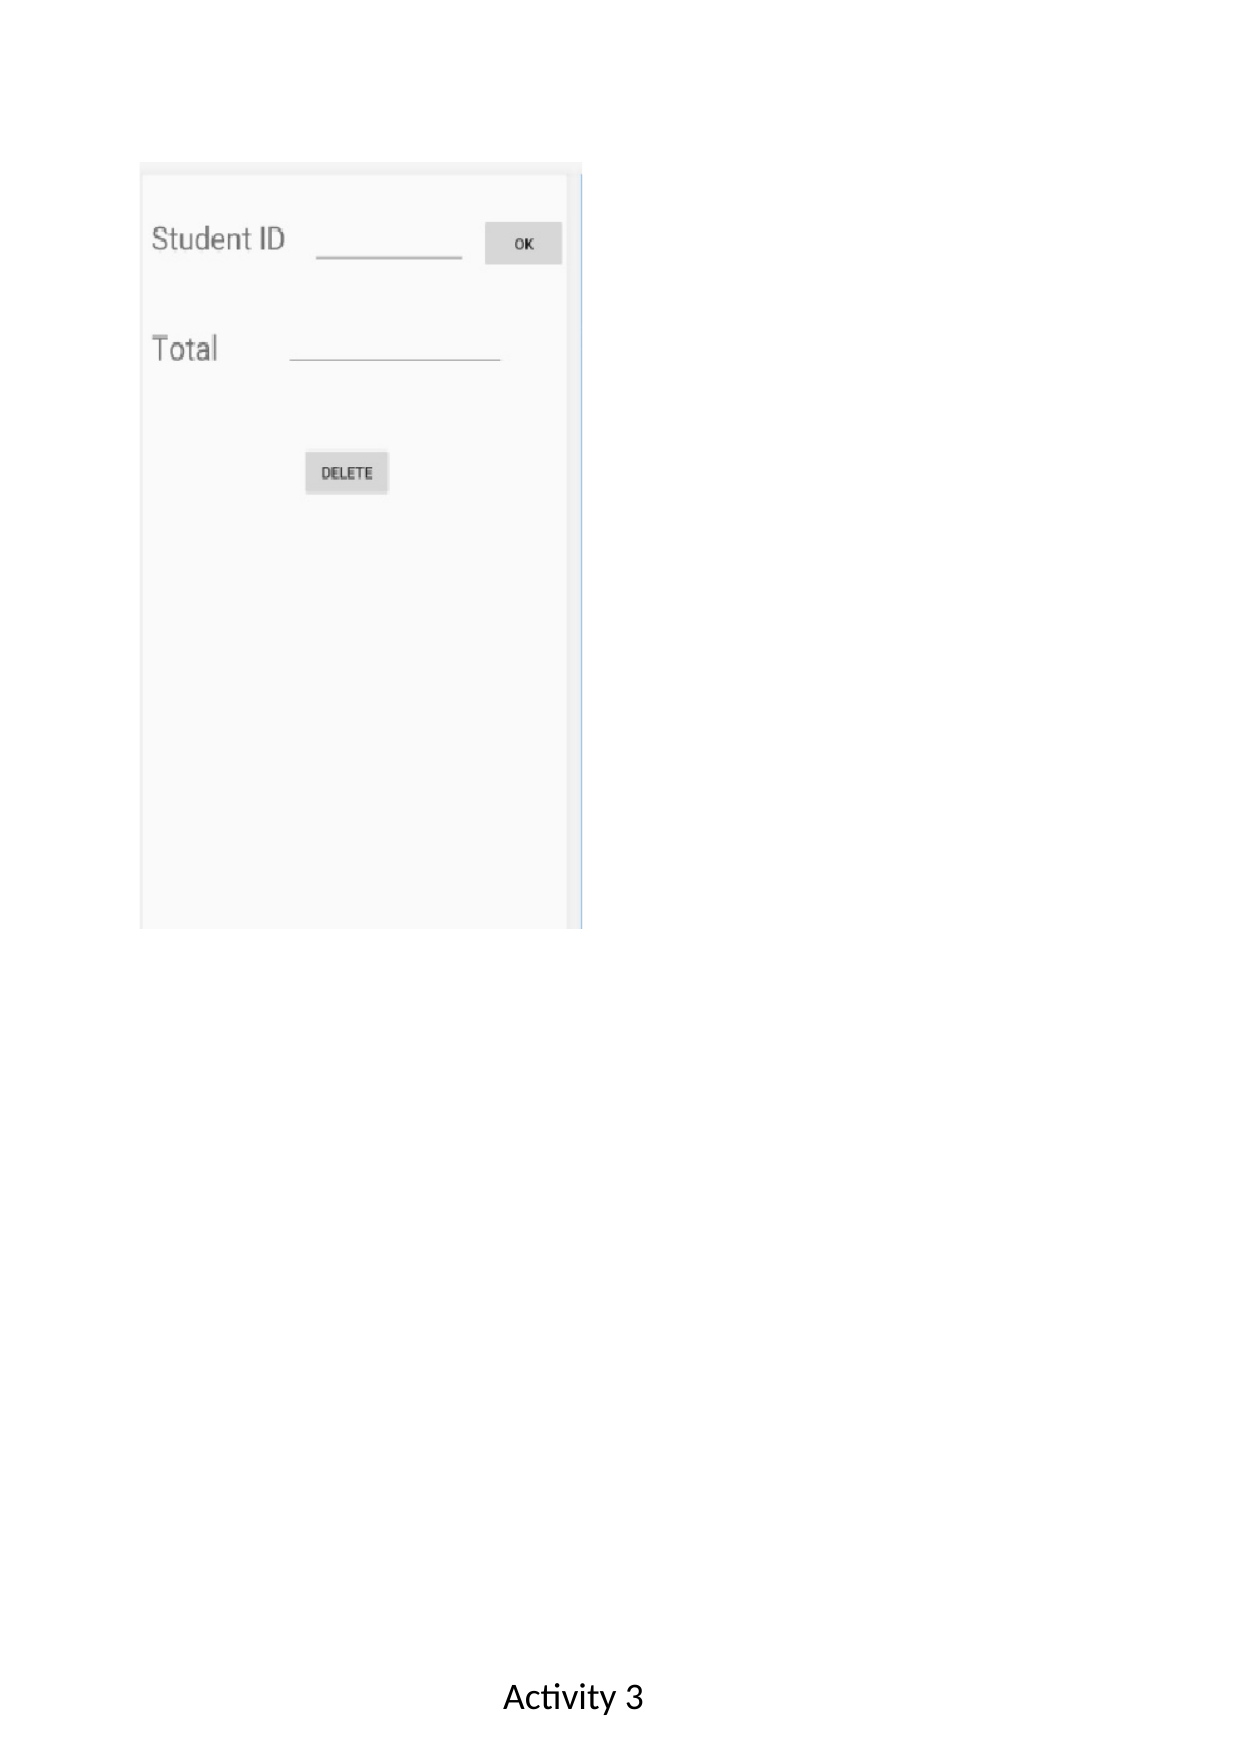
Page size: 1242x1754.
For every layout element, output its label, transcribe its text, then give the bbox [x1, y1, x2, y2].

picture [139, 162, 583, 929]
text Activity 3 [139, 1673, 1067, 1719]
